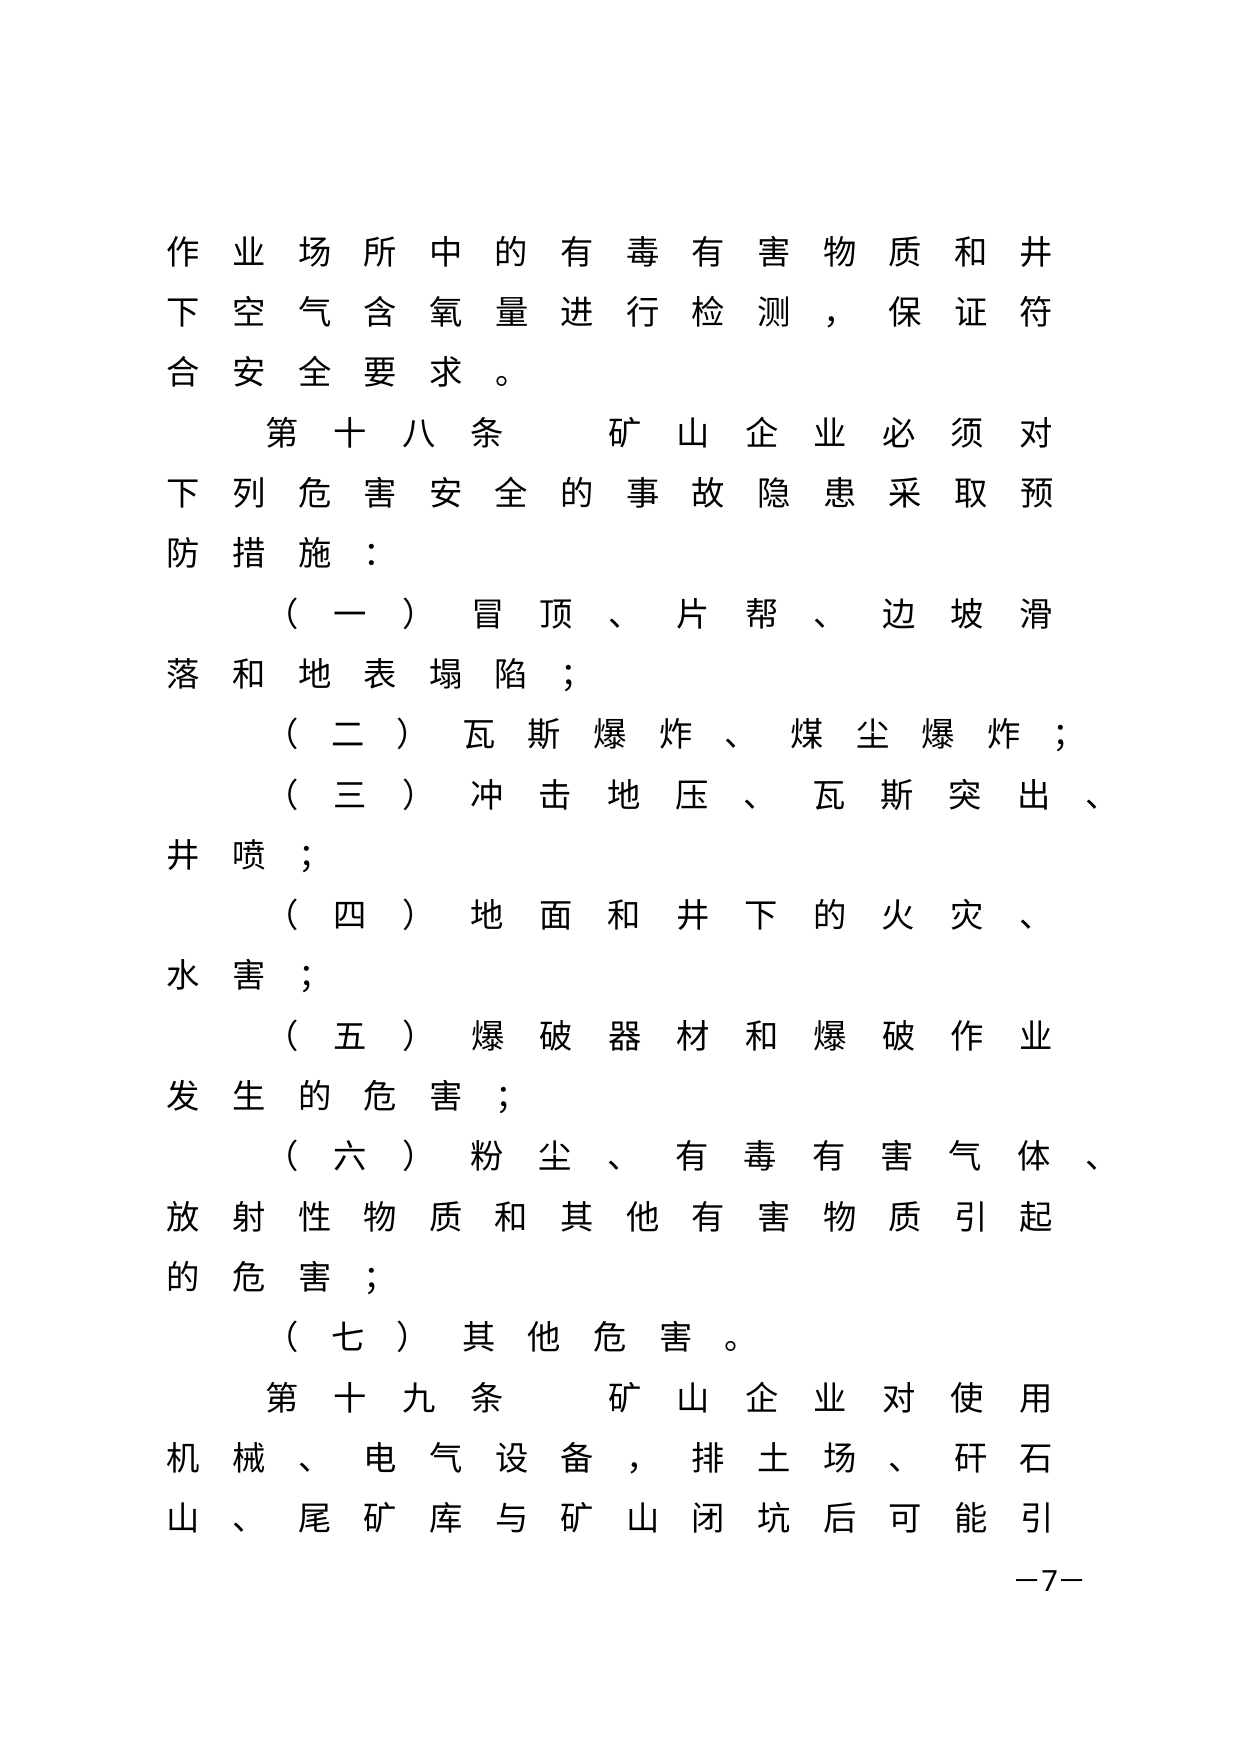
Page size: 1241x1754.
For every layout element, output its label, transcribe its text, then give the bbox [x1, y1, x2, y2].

text （三）冲击地压、瓦斯突出、井喷； [167, 762, 1085, 883]
text （五）爆破器材和爆破作业发生的危害； [167, 1003, 1085, 1124]
text （六）粉尘、有毒有害气体、放射性物质和其他有害物质引起的危害； [167, 1124, 1085, 1305]
text （七）其他危害。 [167, 1305, 1085, 1365]
text 第十九条 矿山企业对使用机械、电气设备，排土场、矸石山、尾矿库与矿山闭坑后可能引起的危害，应当采取预防措施。 [167, 1365, 1085, 1546]
text （二）瓦斯爆炸、煤尘爆炸； [167, 702, 1085, 762]
text 第十八条 矿山企业必须对下列危害安全的事故隐患采取预防措施： [167, 400, 1085, 581]
text （四）地面和井下的火灾、水害； [167, 883, 1085, 1003]
text （一）冒顶、片帮、边坡滑落和地表塌陷； [167, 581, 1085, 702]
text 第十七条 矿山企业必须对作业场所中的有毒有害物质和井下空气含氧量进行检测，保证符合安全要求。 [167, 219, 1085, 400]
